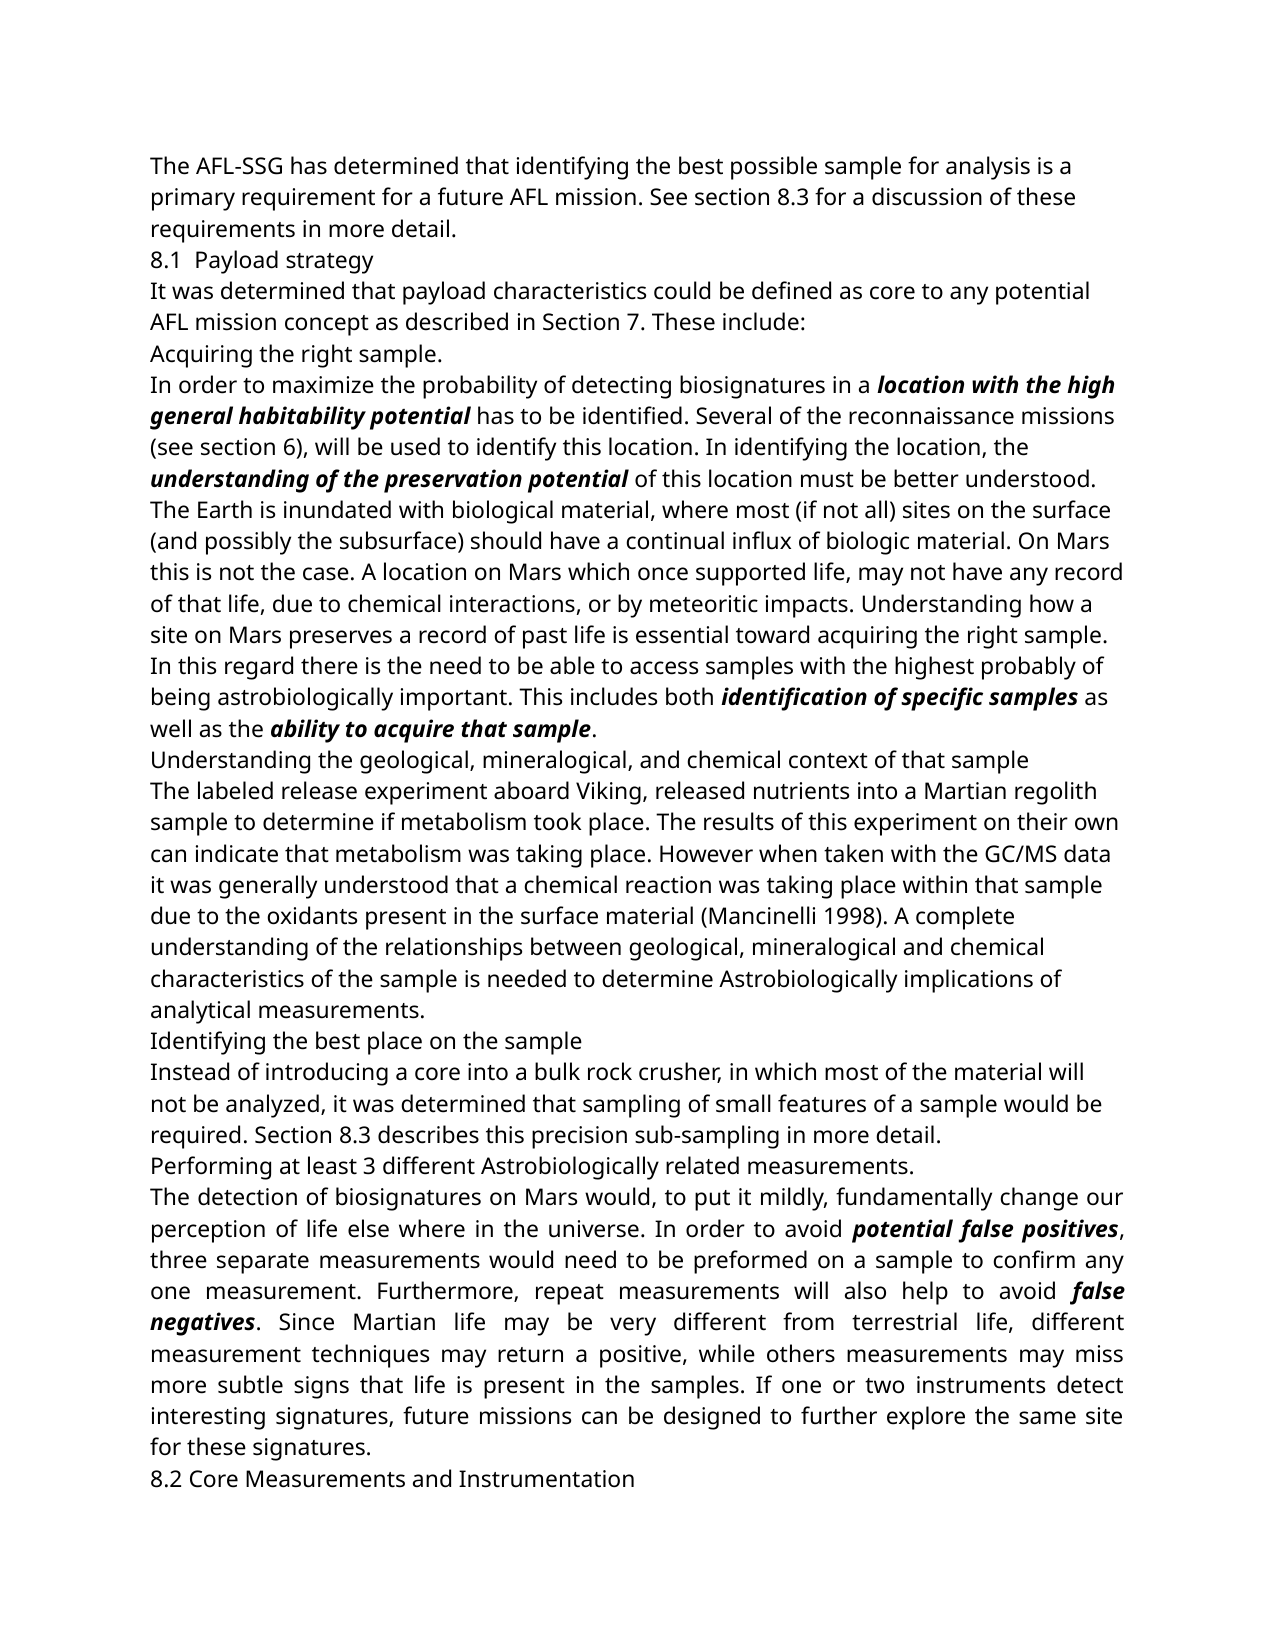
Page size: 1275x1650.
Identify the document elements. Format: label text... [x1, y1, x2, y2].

text Performing at least 3 different Astrobiologically related measurements. [150, 1150, 1125, 1181]
text The detection of biosignatures on Mars would, to put it mildly, fundamentally change our perception of life else where in the universe. In order to avoid potential false positives, three separate measurements would need to be preformed on a sample to confirm any one measurement. Furthermore, repeat measurements will also help to avoid false negatives. Since Martian life may be very different from terrestrial life, different measurement techniques may return a positive, while others measurements may miss more subtle signs that life is present in the samples. If one or two instruments detect interesting signatures, future missions can be designed to further explore the same site for these signatures. [150, 1181, 1125, 1462]
